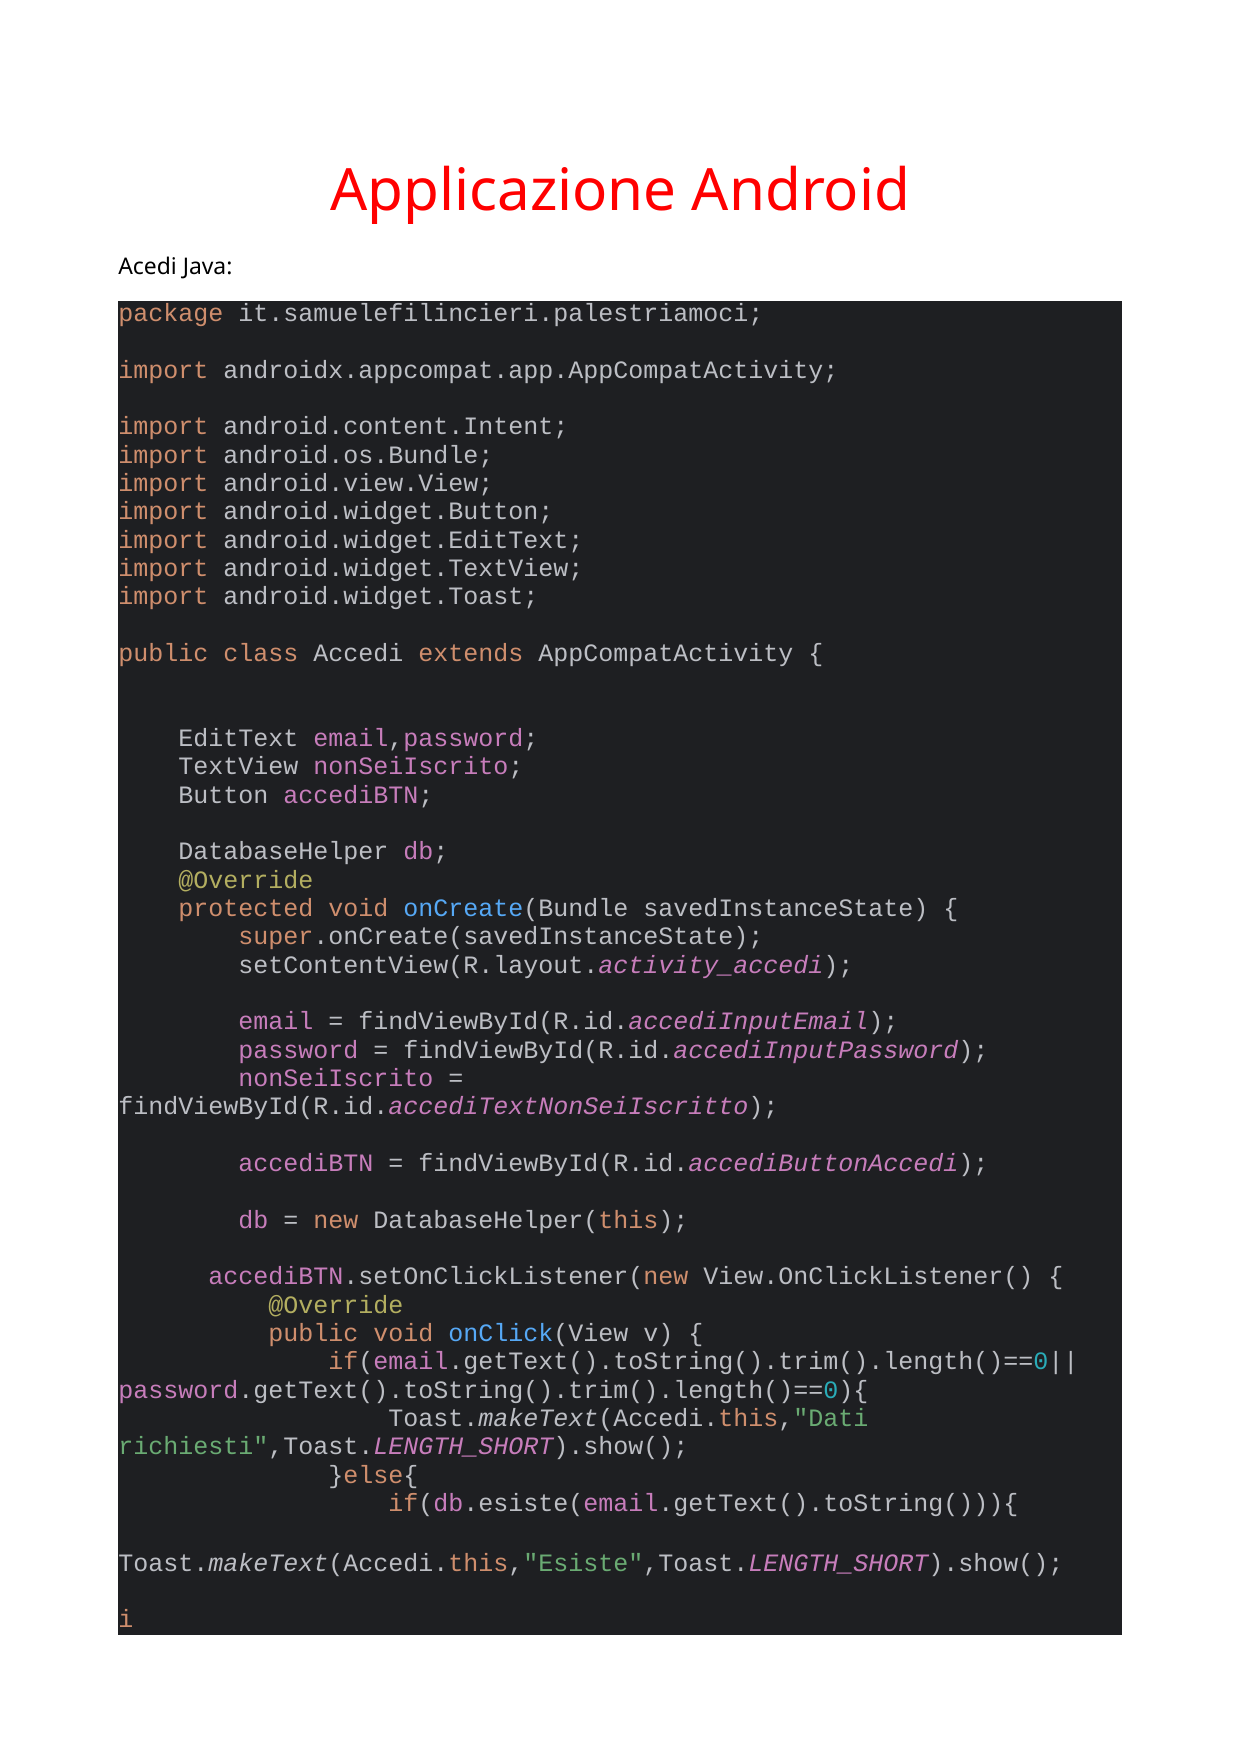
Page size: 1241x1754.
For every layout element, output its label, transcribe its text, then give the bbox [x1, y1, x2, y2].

text Applicazione Android [118, 148, 1122, 227]
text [118, 301, 1122, 1635]
text Acedi Java: [118, 250, 1122, 281]
